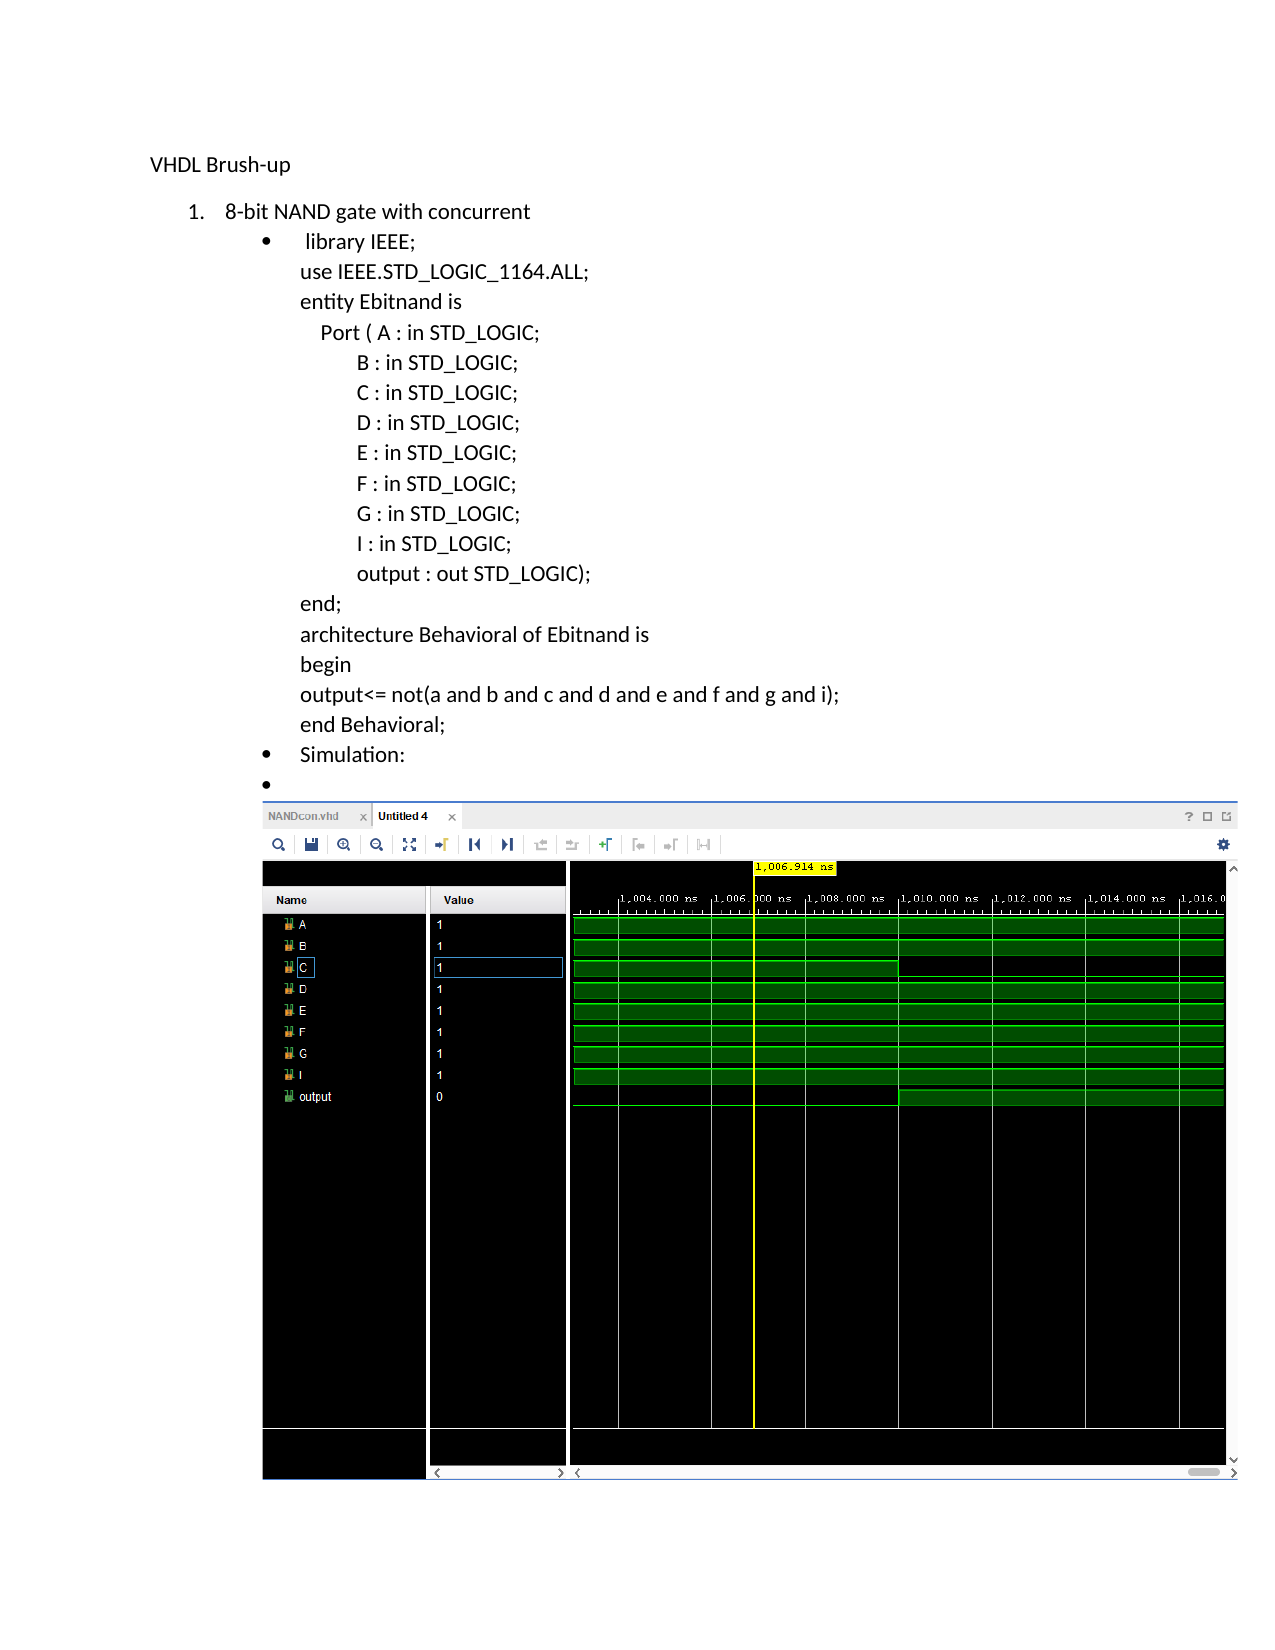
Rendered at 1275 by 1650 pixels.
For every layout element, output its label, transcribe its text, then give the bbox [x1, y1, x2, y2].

text VHDL Brush-up [150, 150, 1125, 178]
list C : in STD_LOGIC; [300, 378, 1125, 406]
list Simulation: [262, 741, 1125, 769]
list Port ( A : in STD_LOGIC; [300, 318, 1125, 346]
list use IEEE.STD_LOGIC_1164.ALL; [300, 257, 1125, 285]
list architecture Behavioral of Ebitnand is [300, 620, 1125, 648]
list output : out STD_LOGIC); [300, 559, 1125, 587]
list end Behavioral; [300, 710, 1125, 738]
list I : in STD_LOGIC; [300, 529, 1125, 557]
list library IEEE; [262, 227, 1125, 255]
picture [262, 801, 1238, 1480]
list G : in STD_LOGIC; [300, 499, 1125, 527]
list D : in STD_LOGIC; [300, 408, 1125, 436]
list begin [300, 650, 1125, 678]
list F : in STD_LOGIC; [300, 469, 1125, 497]
list 8-bit NAND gate with concurrent [187, 197, 1125, 225]
list output<= not(a and b and c and d and e and f and g and i); [300, 680, 1125, 708]
list B : in STD_LOGIC; [300, 348, 1125, 376]
list end; [300, 589, 1125, 618]
list E : in STD_LOGIC; [300, 438, 1125, 467]
list entity Ebitnand is [300, 287, 1125, 316]
